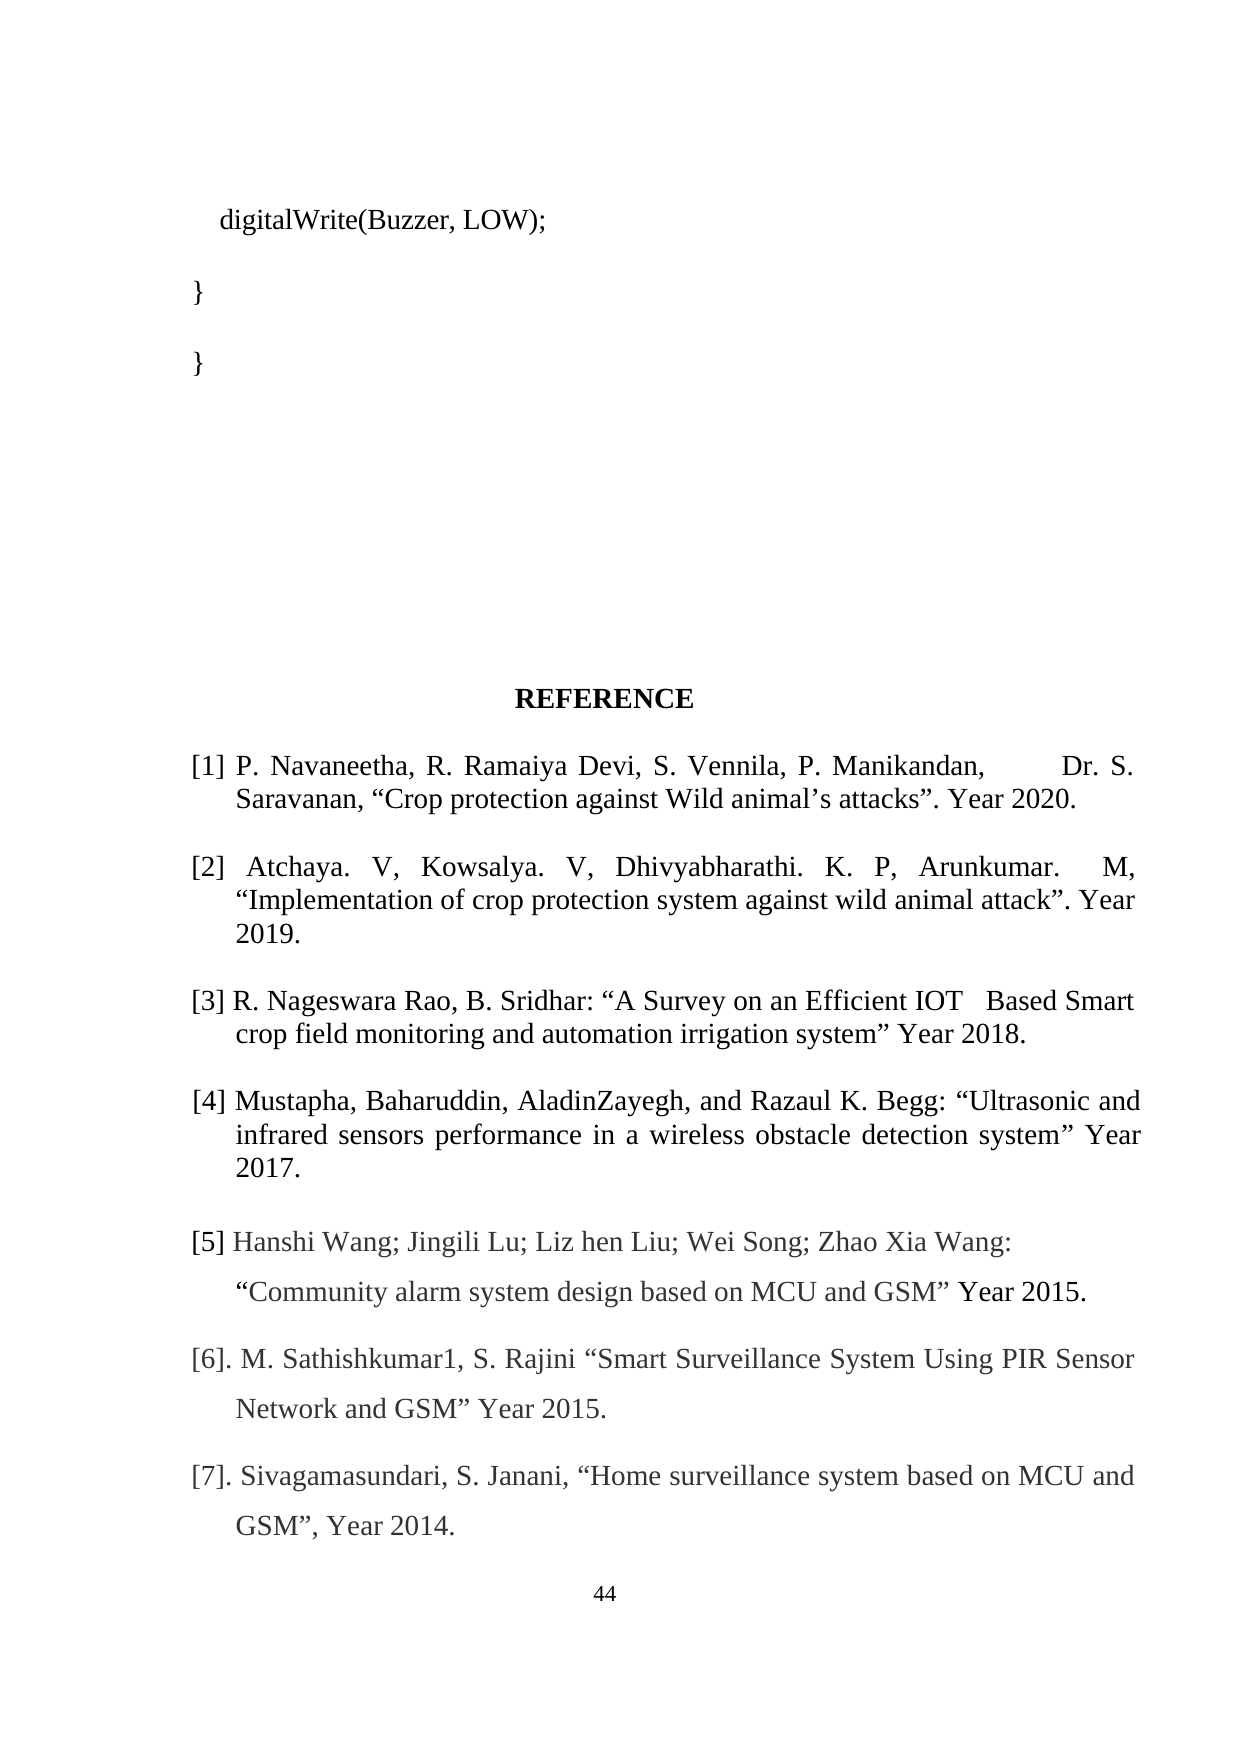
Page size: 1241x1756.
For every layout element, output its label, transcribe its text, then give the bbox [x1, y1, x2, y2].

subtitle } [191, 346, 1136, 379]
text [1] P. Navaneetha, R. Ramaiya Devi, S. Vennila, P. Manikandan, Dr. S. Saravanan, “Crop protection against Wild animal’s attacks”. Year 2020. [191, 748, 1136, 815]
text [2] Atchaya. V, Kowsalya. V, Dhivyabharathi. K. P, Arunkumar. M, “Implementation of crop protection system against wild animal attack”. Year 2019. [191, 849, 1136, 949]
text [3] R. Nageswara Rao, B. Sridhar: “A Survey on an Efficient IOT Based Smart crop field monitoring and automation irrigation system” Year 2018. [191, 983, 1136, 1050]
text REFERENCE [73, 681, 1136, 714]
subtitle } [191, 274, 1136, 307]
subtitle [6]. M. Sathishkumar1, S. Rajini “Smart Surveillance System Using PIR Sensor Network and GSM” Year 2015. [191, 1341, 1136, 1425]
subtitle digitalWrite(Buzzer, LOW); [191, 202, 1136, 236]
subtitle [7]. Sivagamasundari, S. Janani, “Home surveillance system based on MCU and GSM”, Year 2014. [191, 1458, 1136, 1542]
subtitle [5] Hanshi Wang; Jingili Lu; Liz hen Liu; Wei Song; Zhao Xia Wang: “Community alarm system design based on MCU and GSM” Year 2015. [191, 1224, 1136, 1308]
subtitle [4] Mustapha, Baharuddin, AladinZayegh, and Razaul K. Begg: “Ultrasonic and infrared sensors performance in a wireless obstacle detection system” Year 2017. [192, 1083, 1141, 1184]
